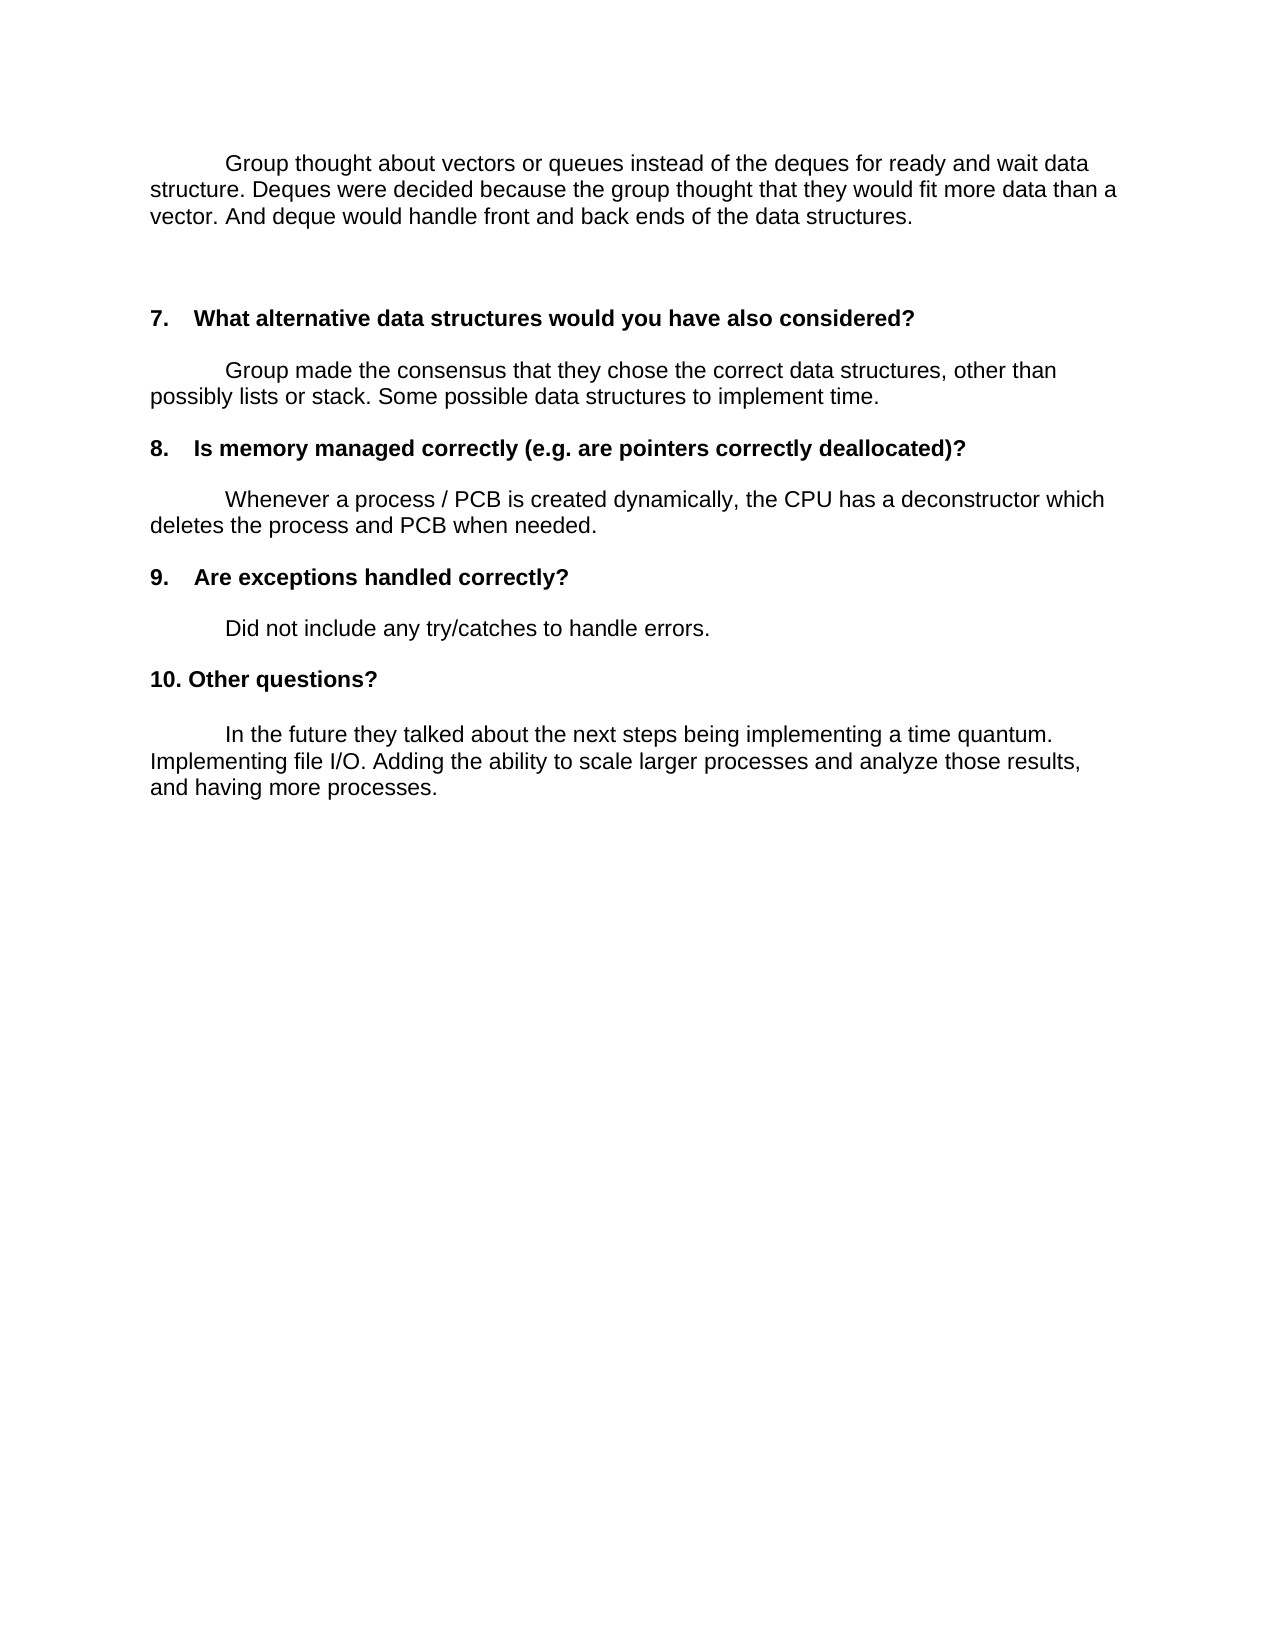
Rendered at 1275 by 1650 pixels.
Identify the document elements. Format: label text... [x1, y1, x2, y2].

text In the future they talked about the next steps being implementing a time quantum. Implementing file I/O. Adding the ability to scale larger processes and analyze those results, and having more processes. [150, 721, 1125, 800]
text 10. Other questions? [150, 666, 1125, 693]
text 7. What alternative data structures would you have also considered? [150, 305, 1125, 332]
text 9. Are exceptions handled correctly? [150, 563, 1125, 590]
text Did not include any try/catches to handle errors. [150, 615, 1125, 641]
text 8. Is memory managed correctly (e.g. are pointers correctly deallocated)? [150, 434, 1125, 461]
text Group made the consensus that they chose the correct data structures, other than possibly lists or stack. Some possible data structures to implement time. [150, 357, 1125, 409]
text Group thought about vectors or queues instead of the deques for ready and wait data structure. Deques were decided because the group thought that they would fit more data than a vector. And deque would handle front and back ends of the data structures. [150, 150, 1125, 229]
text Whenever a process / PCB is created dynamically, the CPU has a deconstructor which deletes the process and PCB when needed. [150, 486, 1125, 538]
